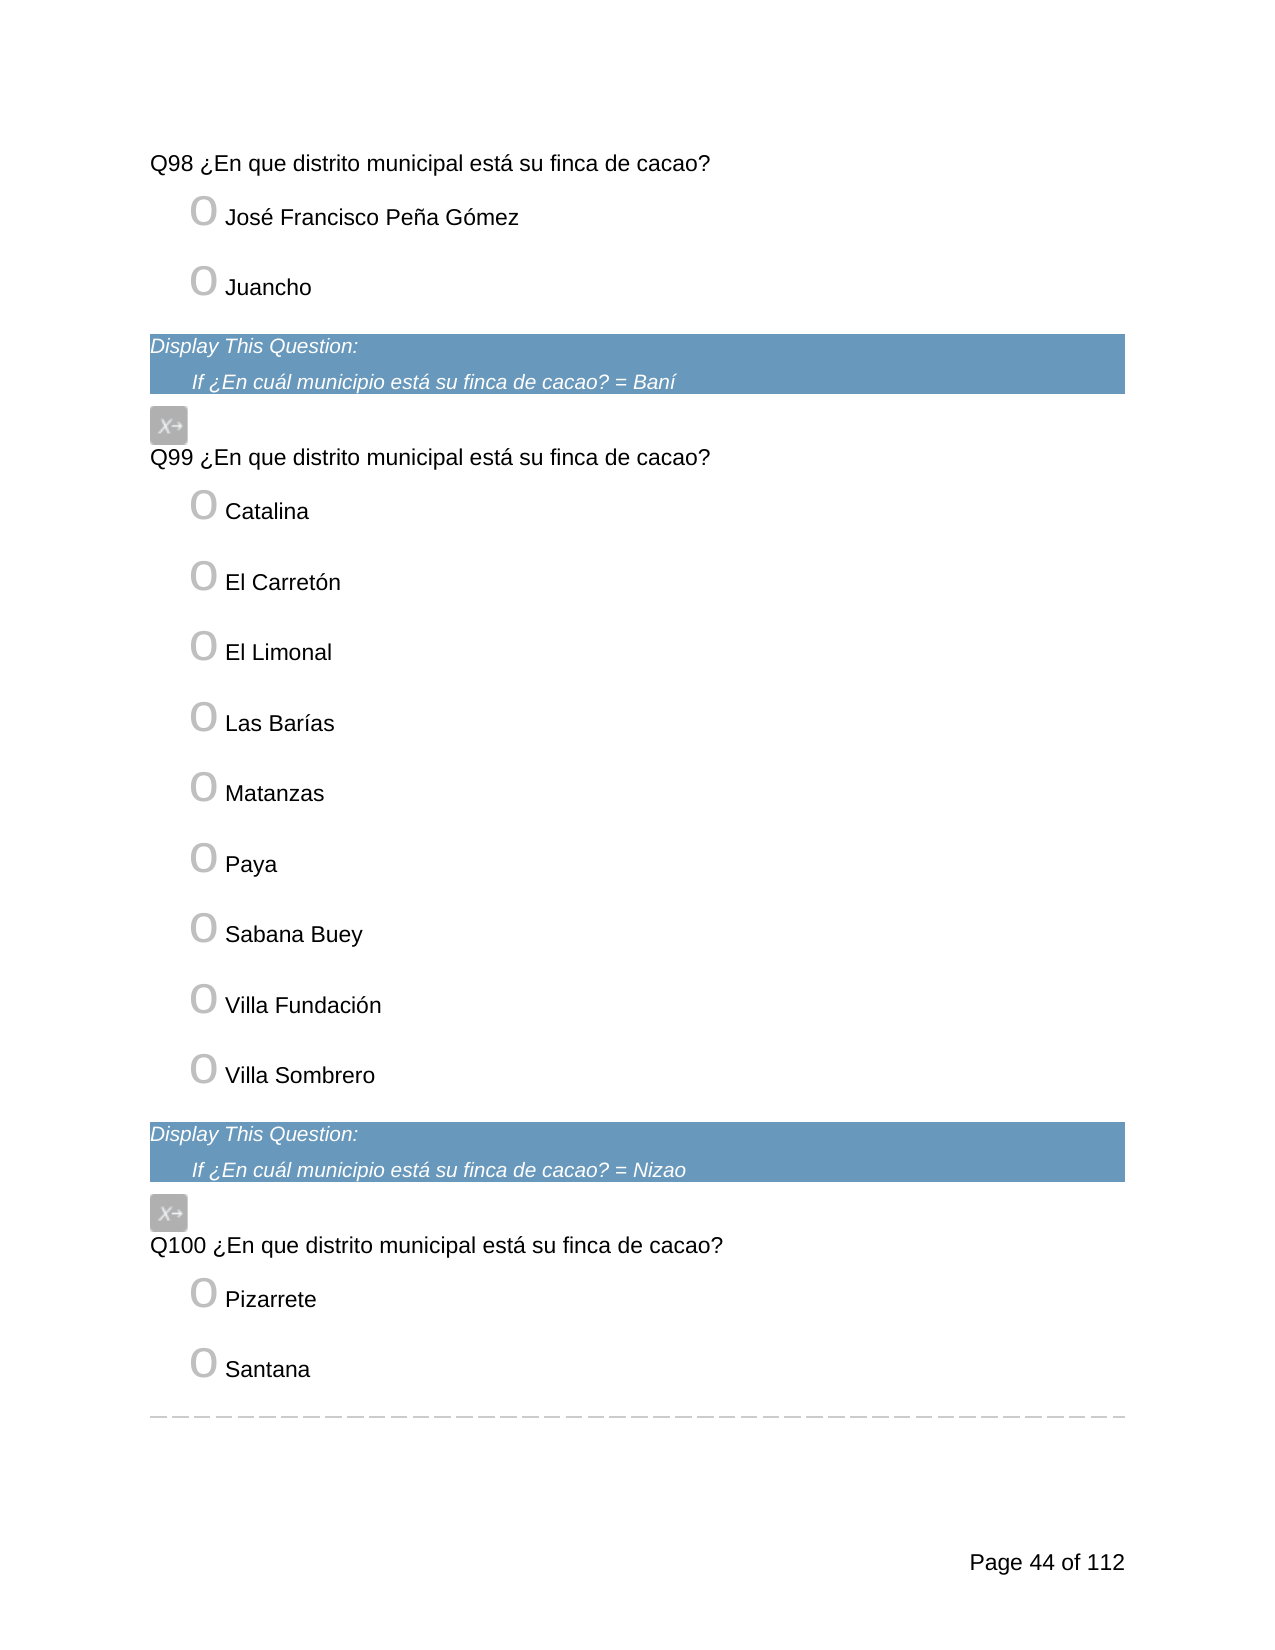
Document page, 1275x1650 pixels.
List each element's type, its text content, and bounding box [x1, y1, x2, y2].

text If ¿En cuál municipio está su finca de cacao? = Nizao [150, 1158, 1125, 1182]
list Sabana Buey [187, 897, 1125, 959]
list El Carretón [187, 545, 1125, 606]
list Pizarrete [187, 1262, 1125, 1323]
list Villa Sombrero [187, 1038, 1125, 1100]
list Paya [187, 827, 1125, 888]
text Q98 ¿En que distrito municipal está su finca de cacao? [150, 150, 1125, 176]
picture [150, 406, 188, 445]
list Villa Fundación [187, 968, 1125, 1029]
text If ¿En cuál municipio está su finca de cacao? = Baní [150, 370, 1125, 394]
list Matanzas [187, 756, 1125, 818]
picture [150, 1194, 188, 1232]
list El Limonal [187, 615, 1125, 677]
text Q99 ¿En que distrito municipal está su finca de cacao? [150, 444, 1125, 471]
list Juancho [187, 251, 1125, 312]
list Catalina [187, 474, 1125, 536]
list Santana [187, 1333, 1125, 1394]
list José Francisco Peña Gómez [187, 180, 1125, 242]
text Display This Question: [150, 1122, 1125, 1146]
text Display This Question: [150, 334, 1125, 358]
text Q100 ¿En que distrito municipal está su finca de cacao? [150, 1232, 1125, 1258]
list Las Barías [187, 686, 1125, 747]
